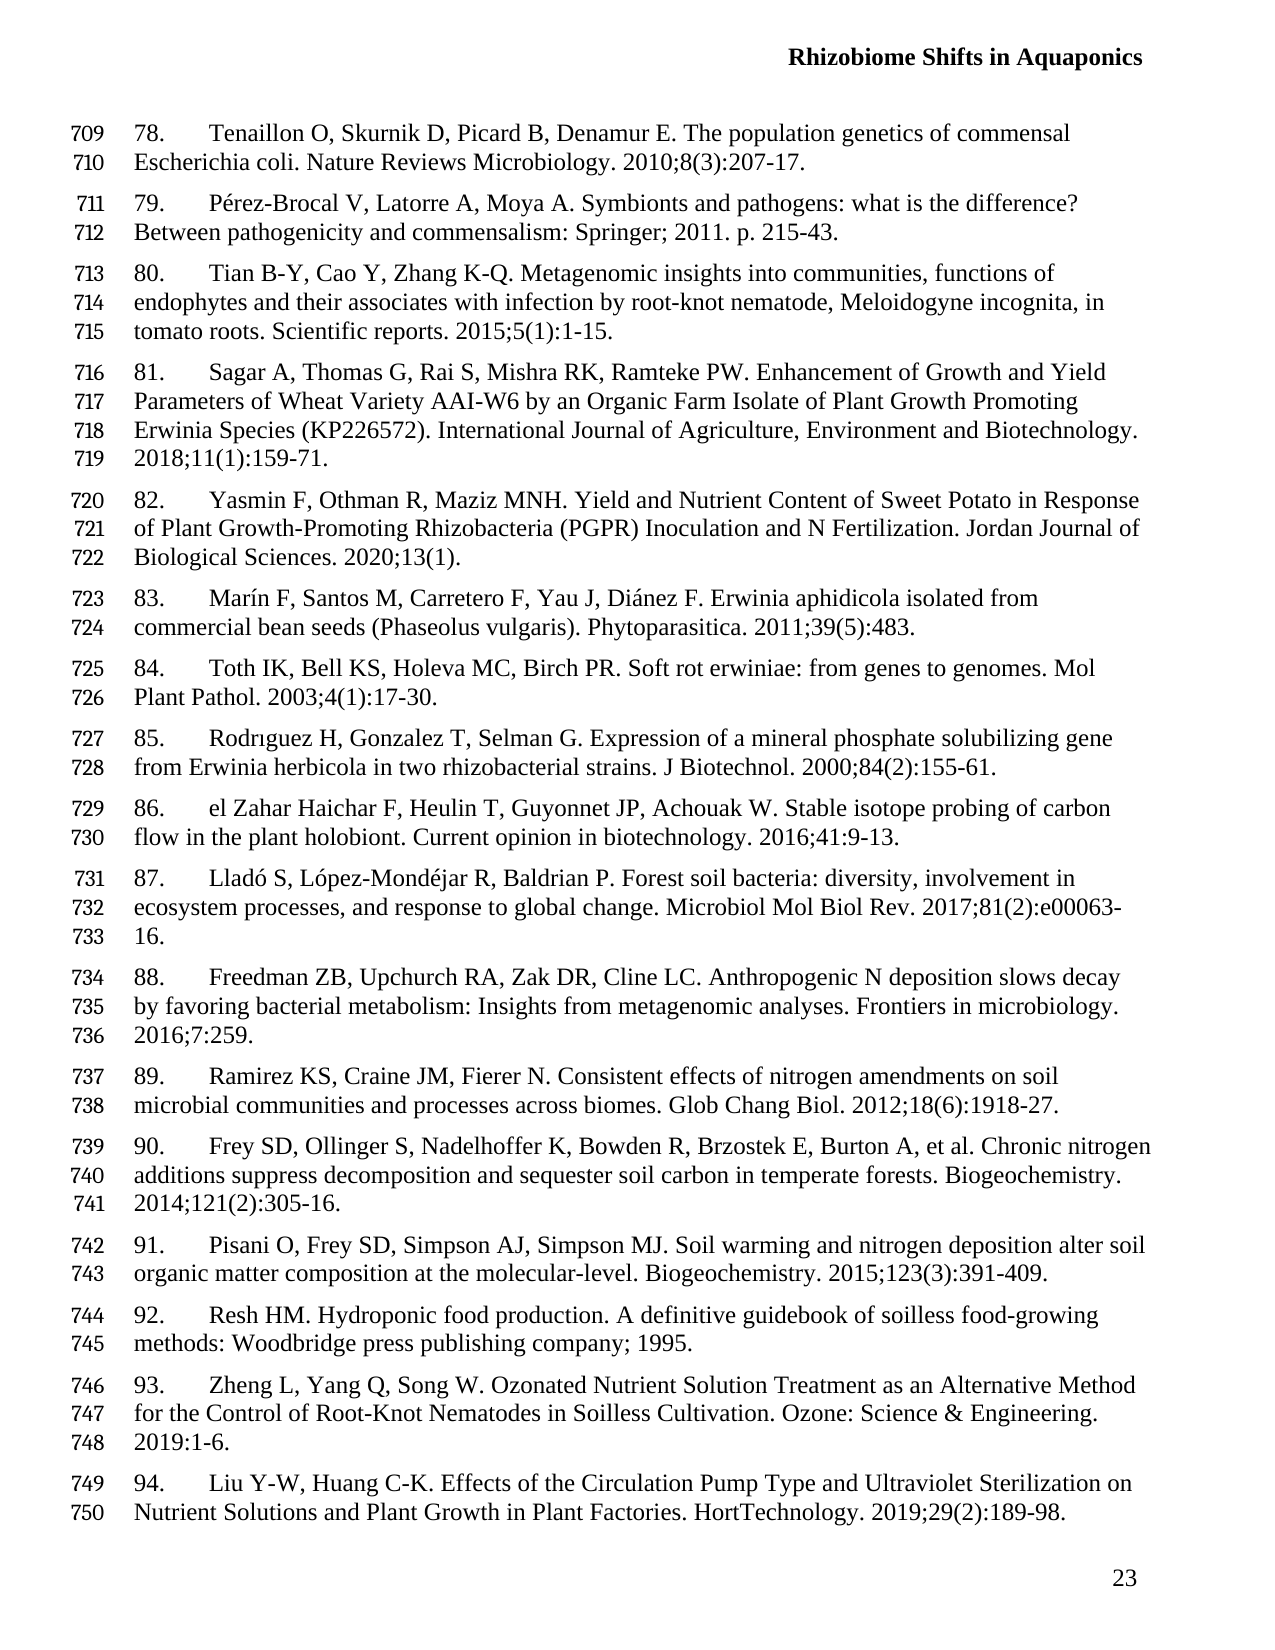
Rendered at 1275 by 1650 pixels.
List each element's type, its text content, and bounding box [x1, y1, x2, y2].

text 94. Liu Y-W, Huang C-K. Effects of the Circulation Pump Type and Ultraviolet Sterilization on Nutrient Solutions and Plant Growth in Plant Factories. HortTechnology. 2019;29(2):189-98. [133, 1468, 1152, 1526]
text 85. Rodrıguez H, Gonzalez T, Selman G. Expression of a mineral phosphate solubilizing gene from Erwinia herbicola in two rhizobacterial strains. J Biotechnol. 2000;84(2):155-61. [133, 723, 1152, 781]
text 91. Pisani O, Frey SD, Simpson AJ, Simpson MJ. Soil warming and nitrogen deposition alter soil organic matter composition at the molecular-level. Biogeochemistry. 2015;123(3):391-409. [133, 1230, 1152, 1287]
text 79. Pérez-Brocal V, Latorre A, Moya A. Symbionts and pathogens: what is the difference? Between pathogenicity and commensalism: Springer; 2011. p. 215-43. [133, 188, 1152, 246]
text 82. Yasmin F, Othman R, Maziz MNH. Yield and Nutrient Content of Sweet Potato in Response of Plant Growth-Promoting Rhizobacteria (PGPR) Inoculation and N Fertilization. Jordan Journal of Biological Sciences. 2020;13(1). [133, 485, 1152, 571]
text 80. Tian B-Y, Cao Y, Zhang K-Q. Metagenomic insights into communities, functions of endophytes and their associates with infection by root-knot nematode, Meloidogyne incognita, in tomato roots. Scientific reports. 2015;5(1):1-15. [133, 258, 1152, 345]
text 90. Frey SD, Ollinger S, Nadelhoffer K, Bowden R, Brzostek E, Burton A, et al. Chronic nitrogen additions suppress decomposition and sequester soil carbon in temperate forests. Biogeochemistry. 2014;121(2):305-16. [133, 1131, 1152, 1217]
text 86. el Zahar Haichar F, Heulin T, Guyonnet JP, Achouak W. Stable isotope probing of carbon flow in the plant holobiont. Current opinion in biotechnology. 2016;41:9-13. [133, 793, 1152, 851]
text 88. Freedman ZB, Upchurch RA, Zak DR, Cline LC. Anthropogenic N deposition slows decay by favoring bacterial metabolism: Insights from metagenomic analyses. Frontiers in microbiology. 2016;7:259. [133, 962, 1152, 1048]
text 89. Ramirez KS, Craine JM, Fierer N. Consistent effects of nitrogen amendments on soil microbial communities and processes across biomes. Glob Chang Biol. 2012;18(6):1918-27. [133, 1061, 1152, 1118]
text 93. Zheng L, Yang Q, Song W. Ozonated Nutrient Solution Treatment as an Alternative Method for the Control of Root-Knot Nematodes in Soilless Cultivation. Ozone: Science & Engineering. 2019:1-6. [133, 1370, 1152, 1456]
text 92. Resh HM. Hydroponic food production. A definitive guidebook of soilless food-growing methods: Woodbridge press publishing company; 1995. [133, 1300, 1152, 1357]
text 84. Toth IK, Bell KS, Holeva MC, Birch PR. Soft rot erwiniae: from genes to genomes. Mol Plant Pathol. 2003;4(1):17-30. [133, 653, 1152, 711]
text 87. Lladó S, López-Mondéjar R, Baldrian P. Forest soil bacteria: diversity, involvement in ecosystem processes, and response to global change. Microbiol Mol Biol Rev. 2017;81(2):e00063-16. [133, 863, 1152, 950]
text 83. Marín F, Santos M, Carretero F, Yau J, Diánez F. Erwinia aphidicola isolated from commercial bean seeds (Phaseolus vulgaris). Phytoparasitica. 2011;39(5):483. [133, 583, 1152, 641]
text 78. Tenaillon O, Skurnik D, Picard B, Denamur E. The population genetics of commensal Escherichia coli. Nature Reviews Microbiology. 2010;8(3):207-17. [133, 118, 1152, 176]
text 81. Sagar A, Thomas G, Rai S, Mishra RK, Ramteke PW. Enhancement of Growth and Yield Parameters of Wheat Variety AAI-W6 by an Organic Farm Isolate of Plant Growth Promoting Erwinia Species (KP226572). International Journal of Agriculture, Environment and Biotechnology. 2018;11(1):159-71. [133, 357, 1152, 472]
